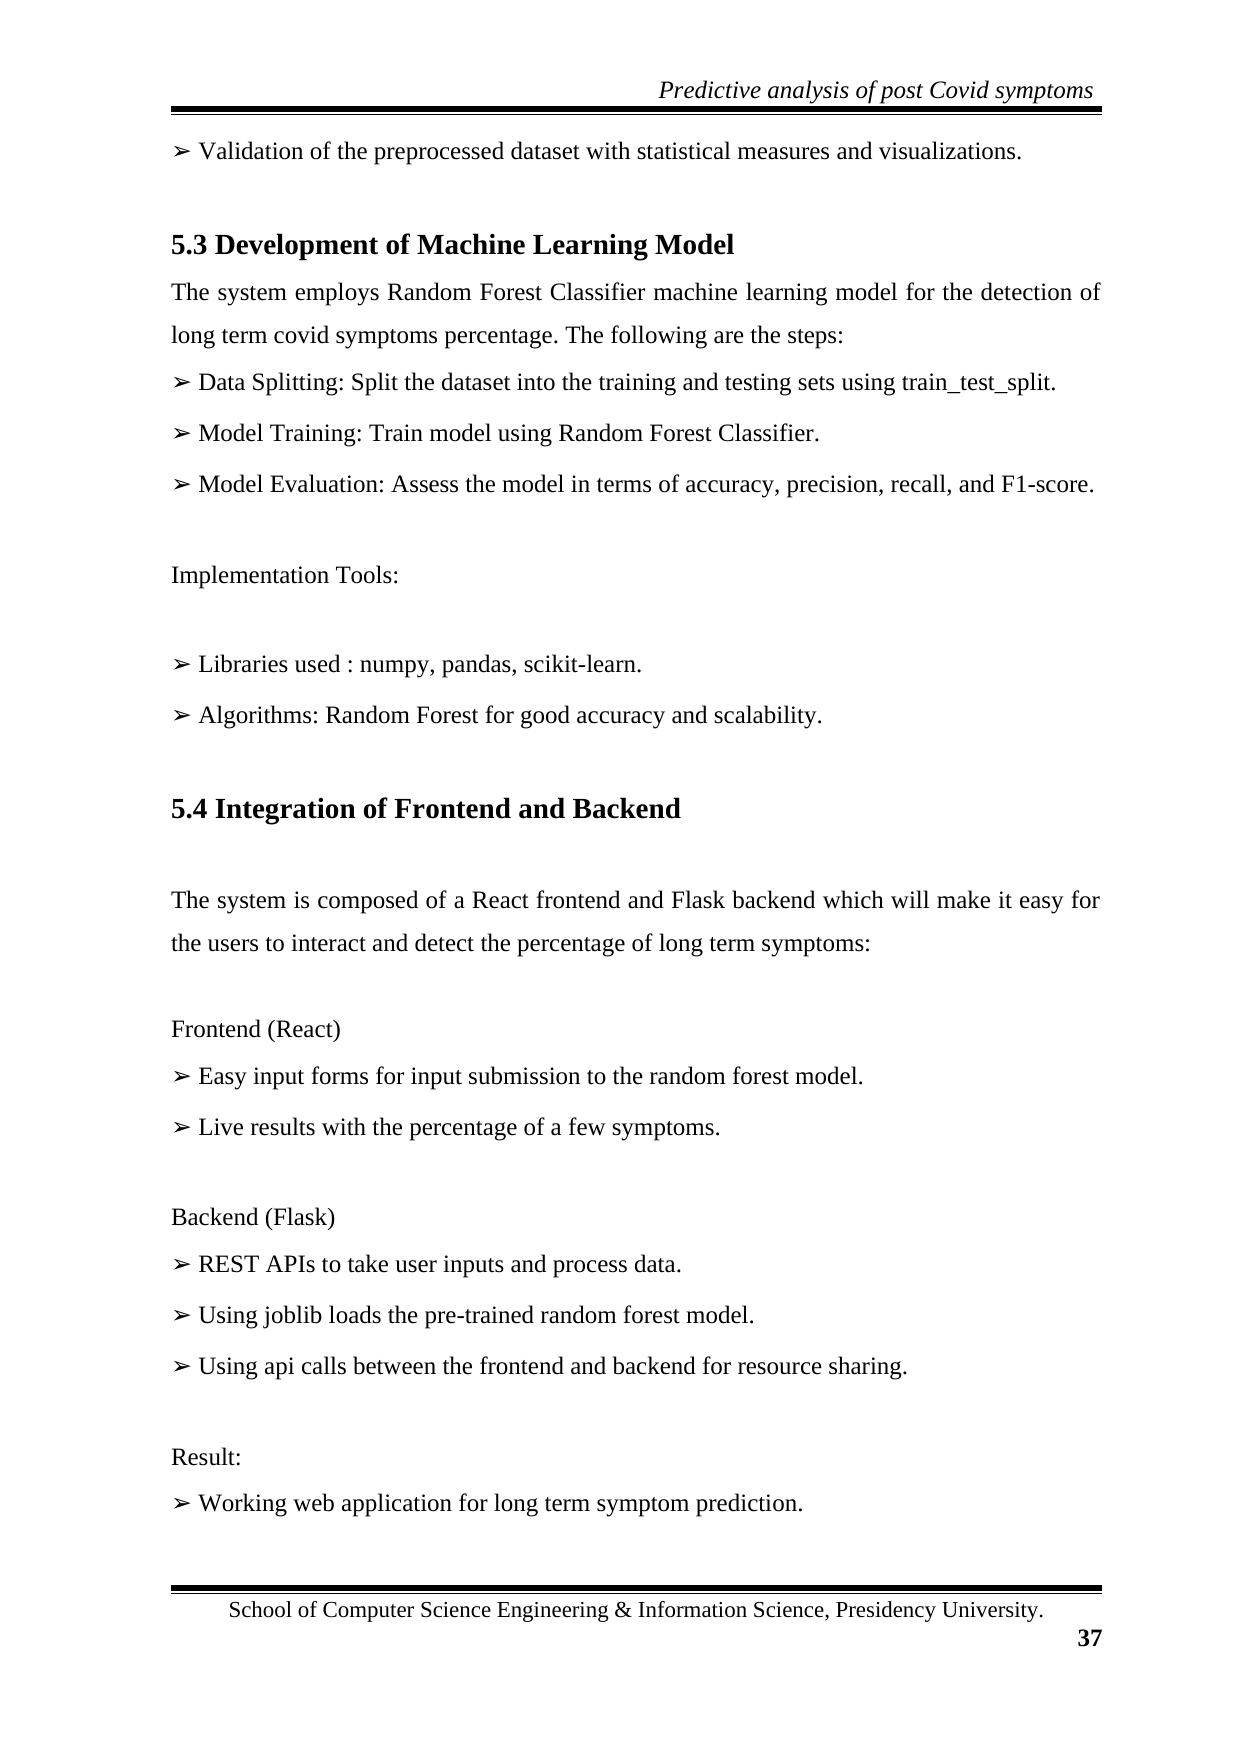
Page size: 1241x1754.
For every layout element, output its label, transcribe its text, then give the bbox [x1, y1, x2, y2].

text ➢ Live results with the percentage of a few symptoms. [171, 1108, 1102, 1142]
text Result: [171, 1442, 1102, 1471]
text ➢ Model Evaluation: Assess the model in terms of accuracy, precision, recall, and F1-score. [171, 466, 1102, 500]
text ➢ Using joblib loads the pre-trained random forest model. [171, 1297, 1102, 1331]
text ➢ REST APIs to take user inputs and process data. [171, 1246, 1102, 1280]
text ➢ Using api calls between the frontend and backend for resource sharing. [171, 1348, 1102, 1382]
text 5.3 Development of Machine Learning Model [171, 227, 1102, 261]
text ➢ Working web application for long term symptom prediction. [171, 1485, 1102, 1519]
text The system employs Random Forest Classifier machine learning model for the detection of long term covid symptoms percentage. The following are the steps: [171, 277, 1102, 349]
text ➢ Data Splitting: Split the dataset into the training and testing sets using train_test_split. [171, 364, 1102, 398]
text 5.4 Integration of Frontend and Backend [171, 791, 1102, 825]
text ➢ Model Training: Train model using Random Forest Classifier. [171, 415, 1102, 449]
text The system is composed of a React frontend and Flask backend which will make it easy for the users to interact and detect the percentage of long term symptoms: [171, 885, 1102, 957]
text ➢ Validation of the preprocessed dataset with statistical measures and visualizations. [171, 133, 1102, 167]
text Frontend (React) [171, 1014, 1102, 1043]
text ➢ Libraries used : numpy, pandas, scikit-learn. [171, 646, 1102, 680]
text Backend (Flask) [171, 1202, 1102, 1231]
text ➢ Algorithms: Random Forest for good accuracy and scalability. [171, 697, 1102, 731]
text ➢ Easy input forms for input submission to the random forest model. [171, 1057, 1102, 1091]
text Implementation Tools: [171, 560, 1102, 589]
